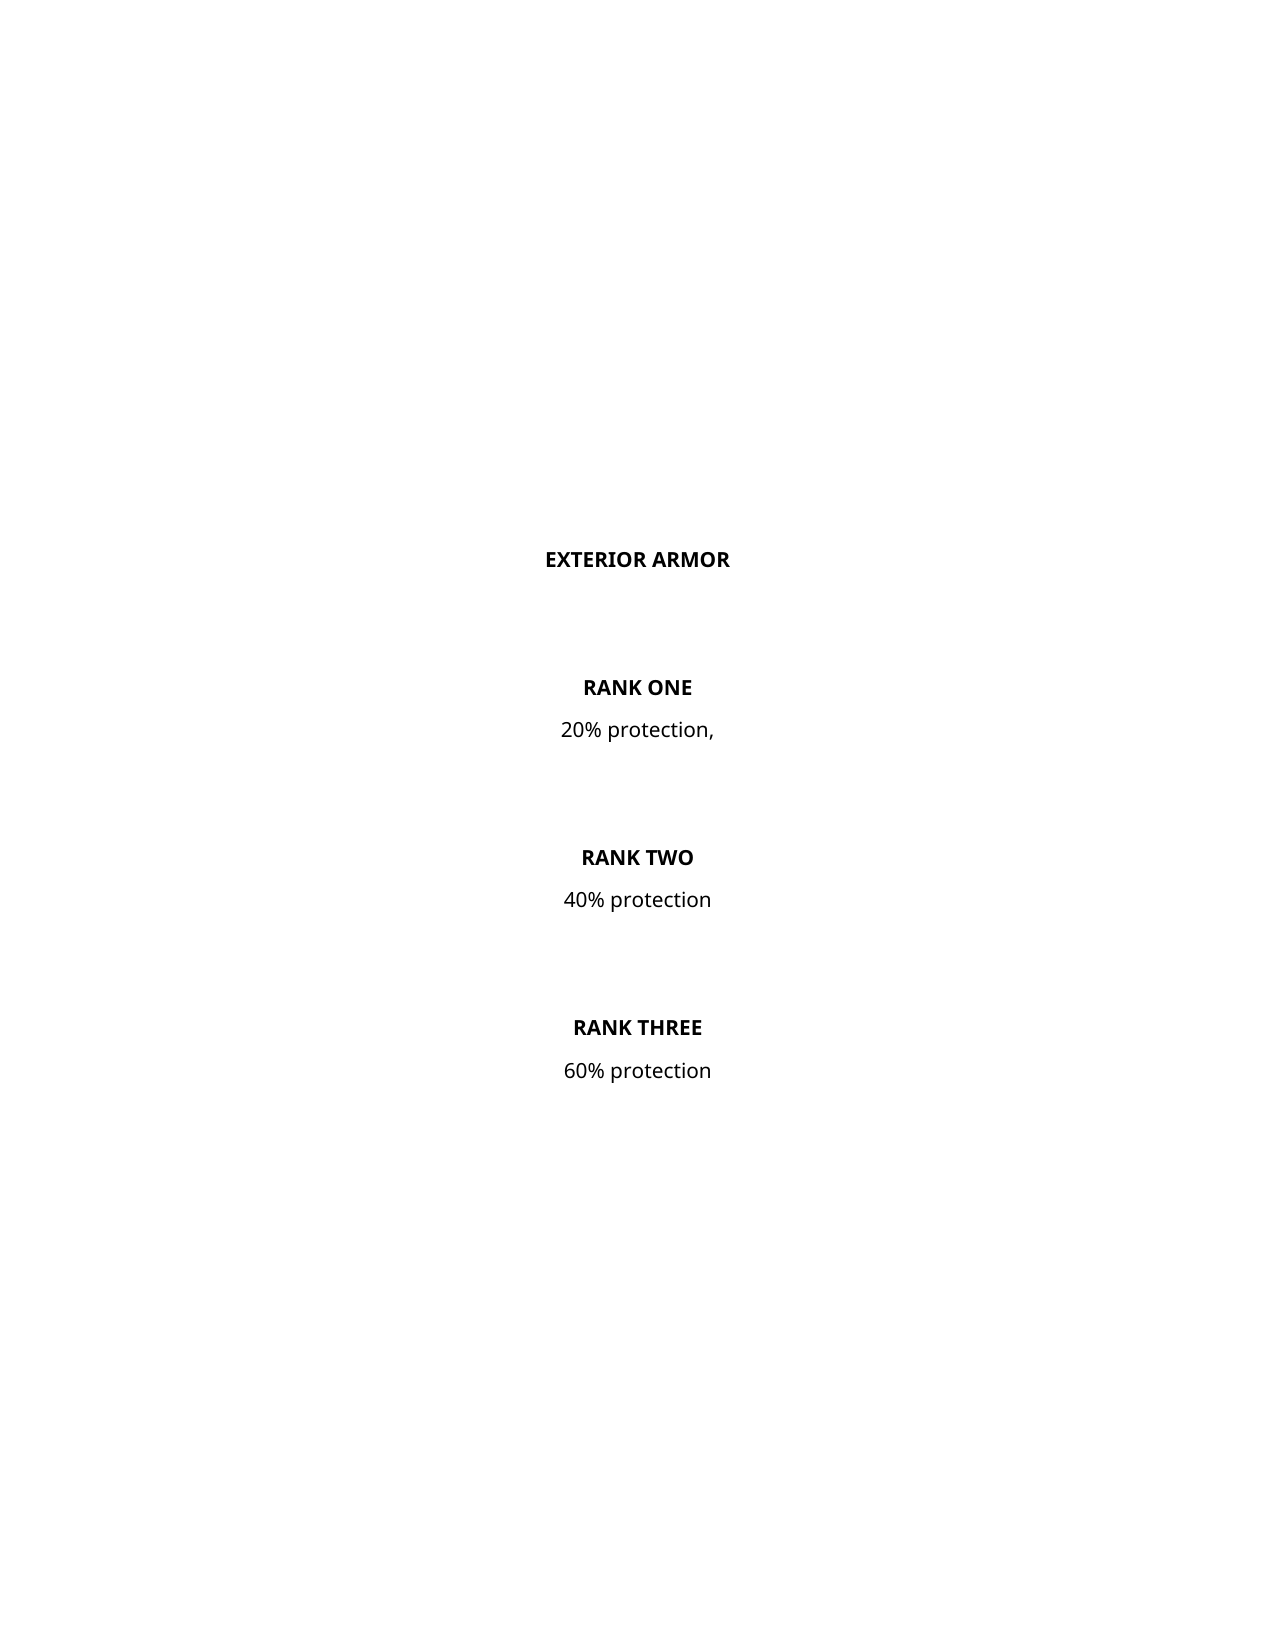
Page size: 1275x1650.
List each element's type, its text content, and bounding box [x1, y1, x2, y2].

text RANK ONE [187, 673, 1087, 701]
text RANK THREE [187, 1013, 1087, 1042]
text EXTERIOR ARMOR [187, 545, 1087, 573]
text RANK TWO [187, 843, 1087, 871]
text 40% protection [187, 886, 1087, 914]
text 60% protection [187, 1056, 1087, 1084]
text 20% protection, [187, 715, 1087, 744]
